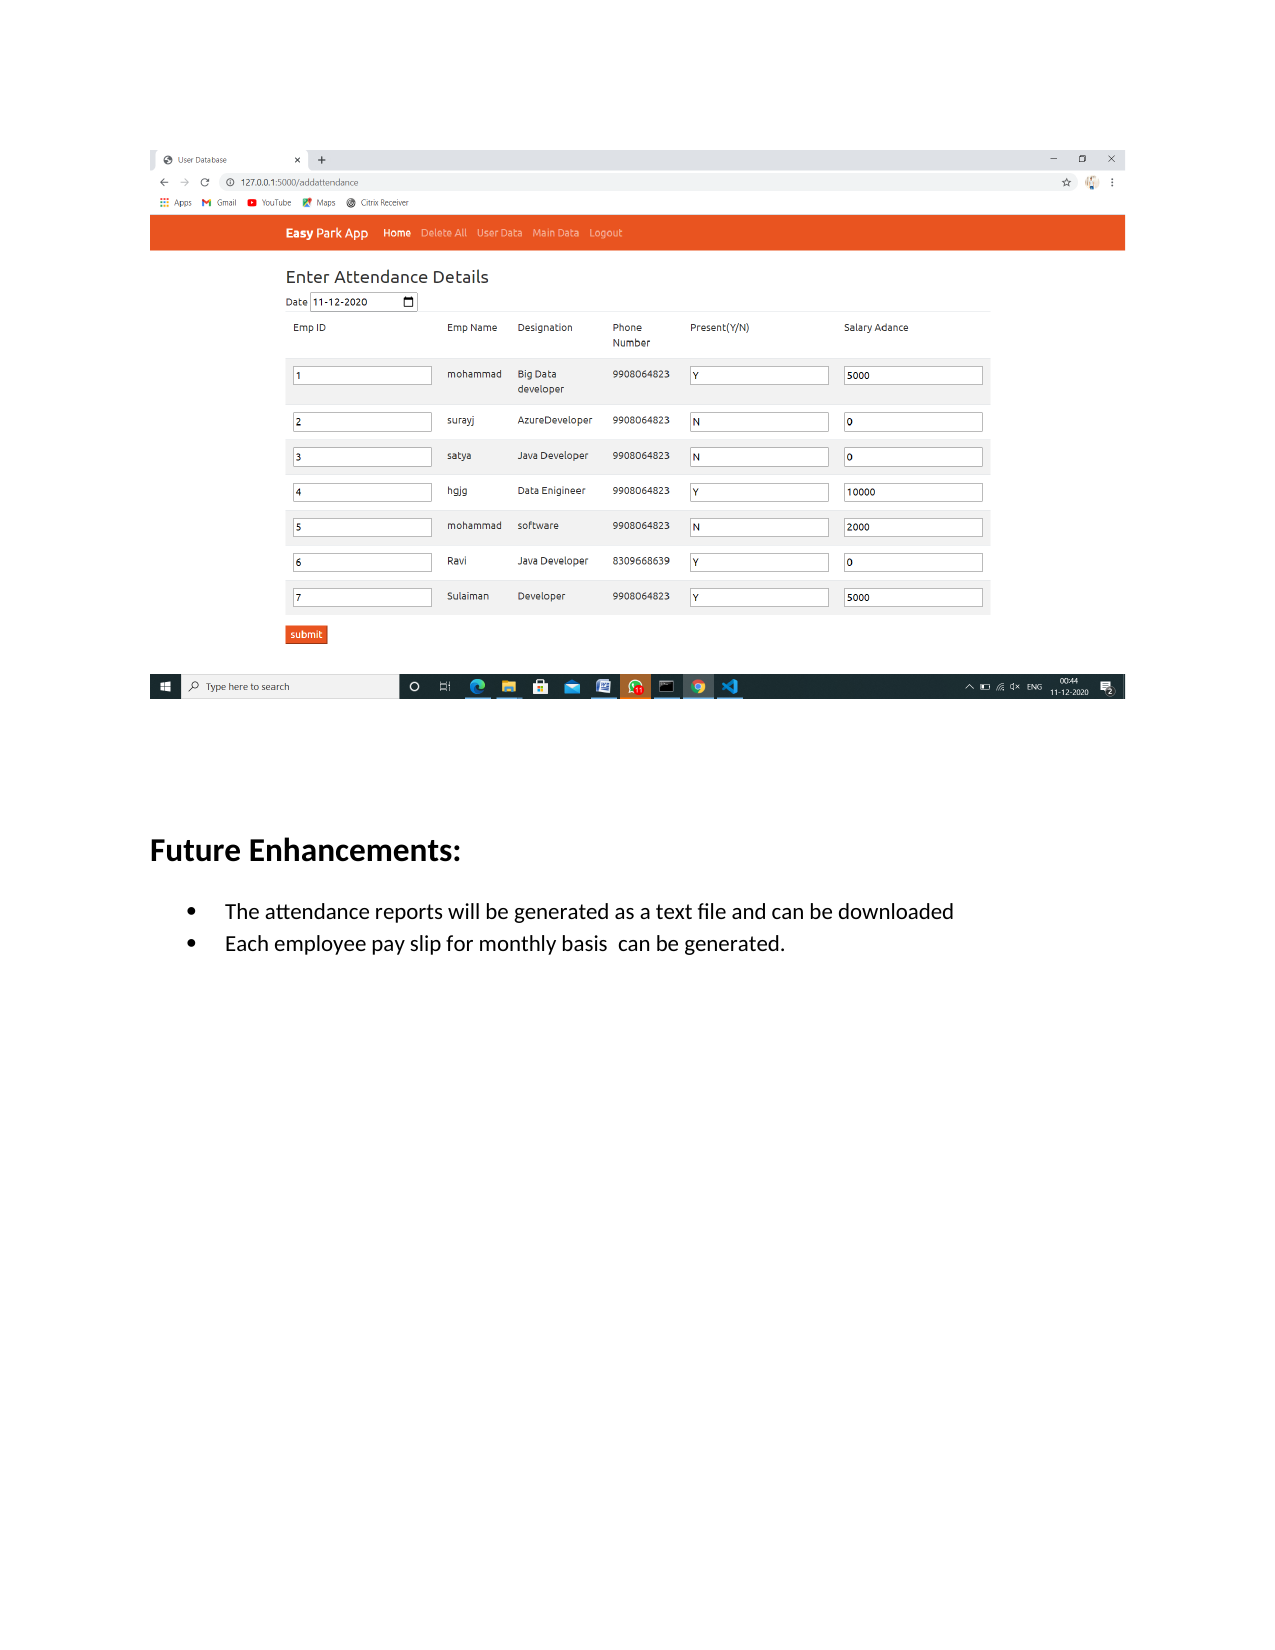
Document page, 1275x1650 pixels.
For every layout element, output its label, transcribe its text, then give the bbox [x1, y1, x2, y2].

picture [150, 150, 1125, 699]
text Future Enhancements: [150, 829, 1125, 870]
list Each employee pay slip for monthly basis can be generated. [187, 929, 1125, 957]
list The attendance reports will be generated as a text file and can be downloaded [187, 897, 1125, 925]
